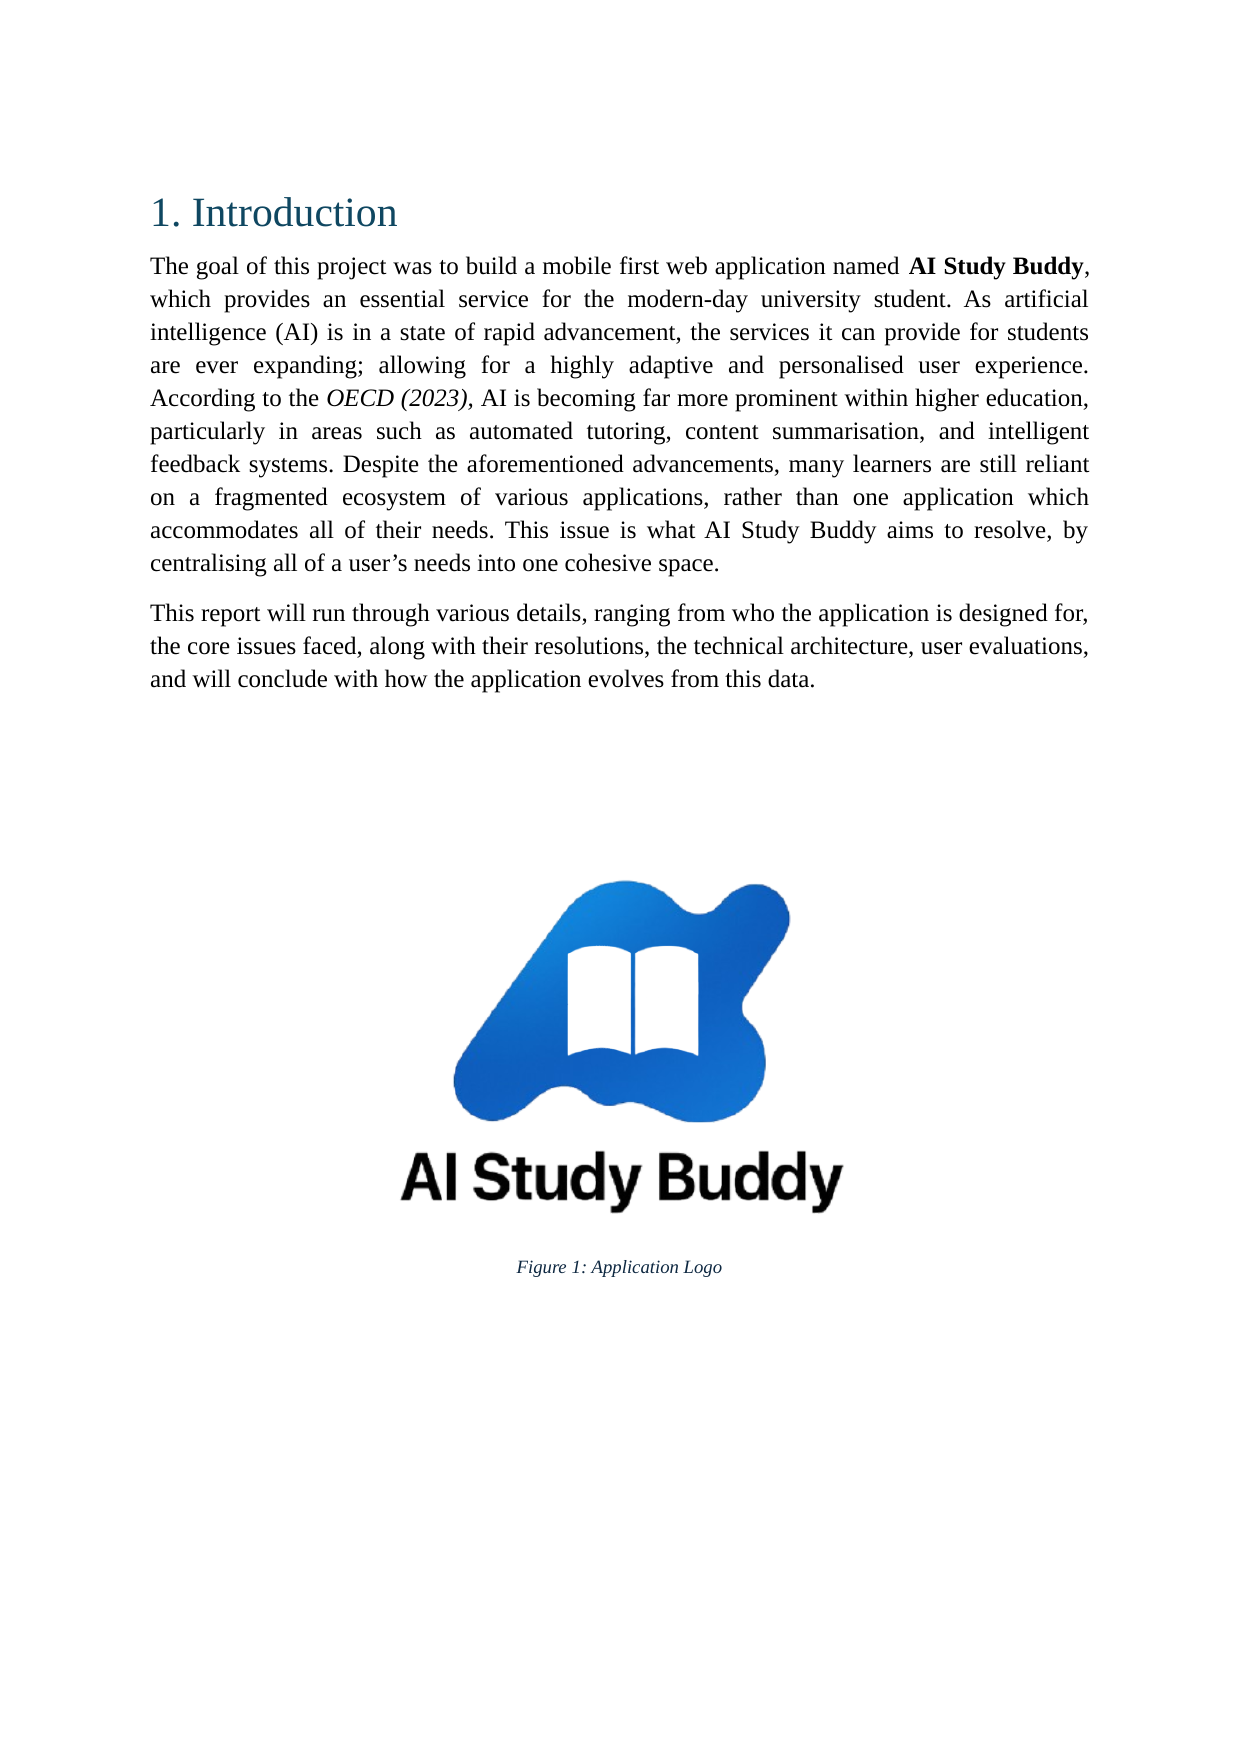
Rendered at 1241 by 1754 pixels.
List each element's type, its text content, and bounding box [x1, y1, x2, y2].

picture [393, 862, 848, 1235]
text The goal of this project was to build a mobile first web application named AI Study Buddy, which provides an essential service for the modern-day university student. As artificial intelligence (AI) is in a state of rapid advancement, the services it can provide for students are ever expanding; allowing for a highly adaptive and personalised user experience. According to the OECD (2023), AI is becoming far more prominent within higher education, particularly in areas such as automated tutoring, content summarisation, and intelligent feedback systems. Despite the aforementioned advancements, many learners are still reliant on a fragmented ecosystem of various applications, rather than one application which accommodates all of their needs. This issue is what AI Study Buddy aims to resolve, by centralising all of a user’s needs into one cohesive space. [150, 251, 1090, 577]
text This report will run through various details, ranging from who the application is designed for, the core issues faced, along with their resolutions, the technical architecture, user evaluations, and will conclude with how the application evolves from this data. [150, 598, 1090, 693]
subtitle 1. Introduction [150, 187, 1090, 235]
